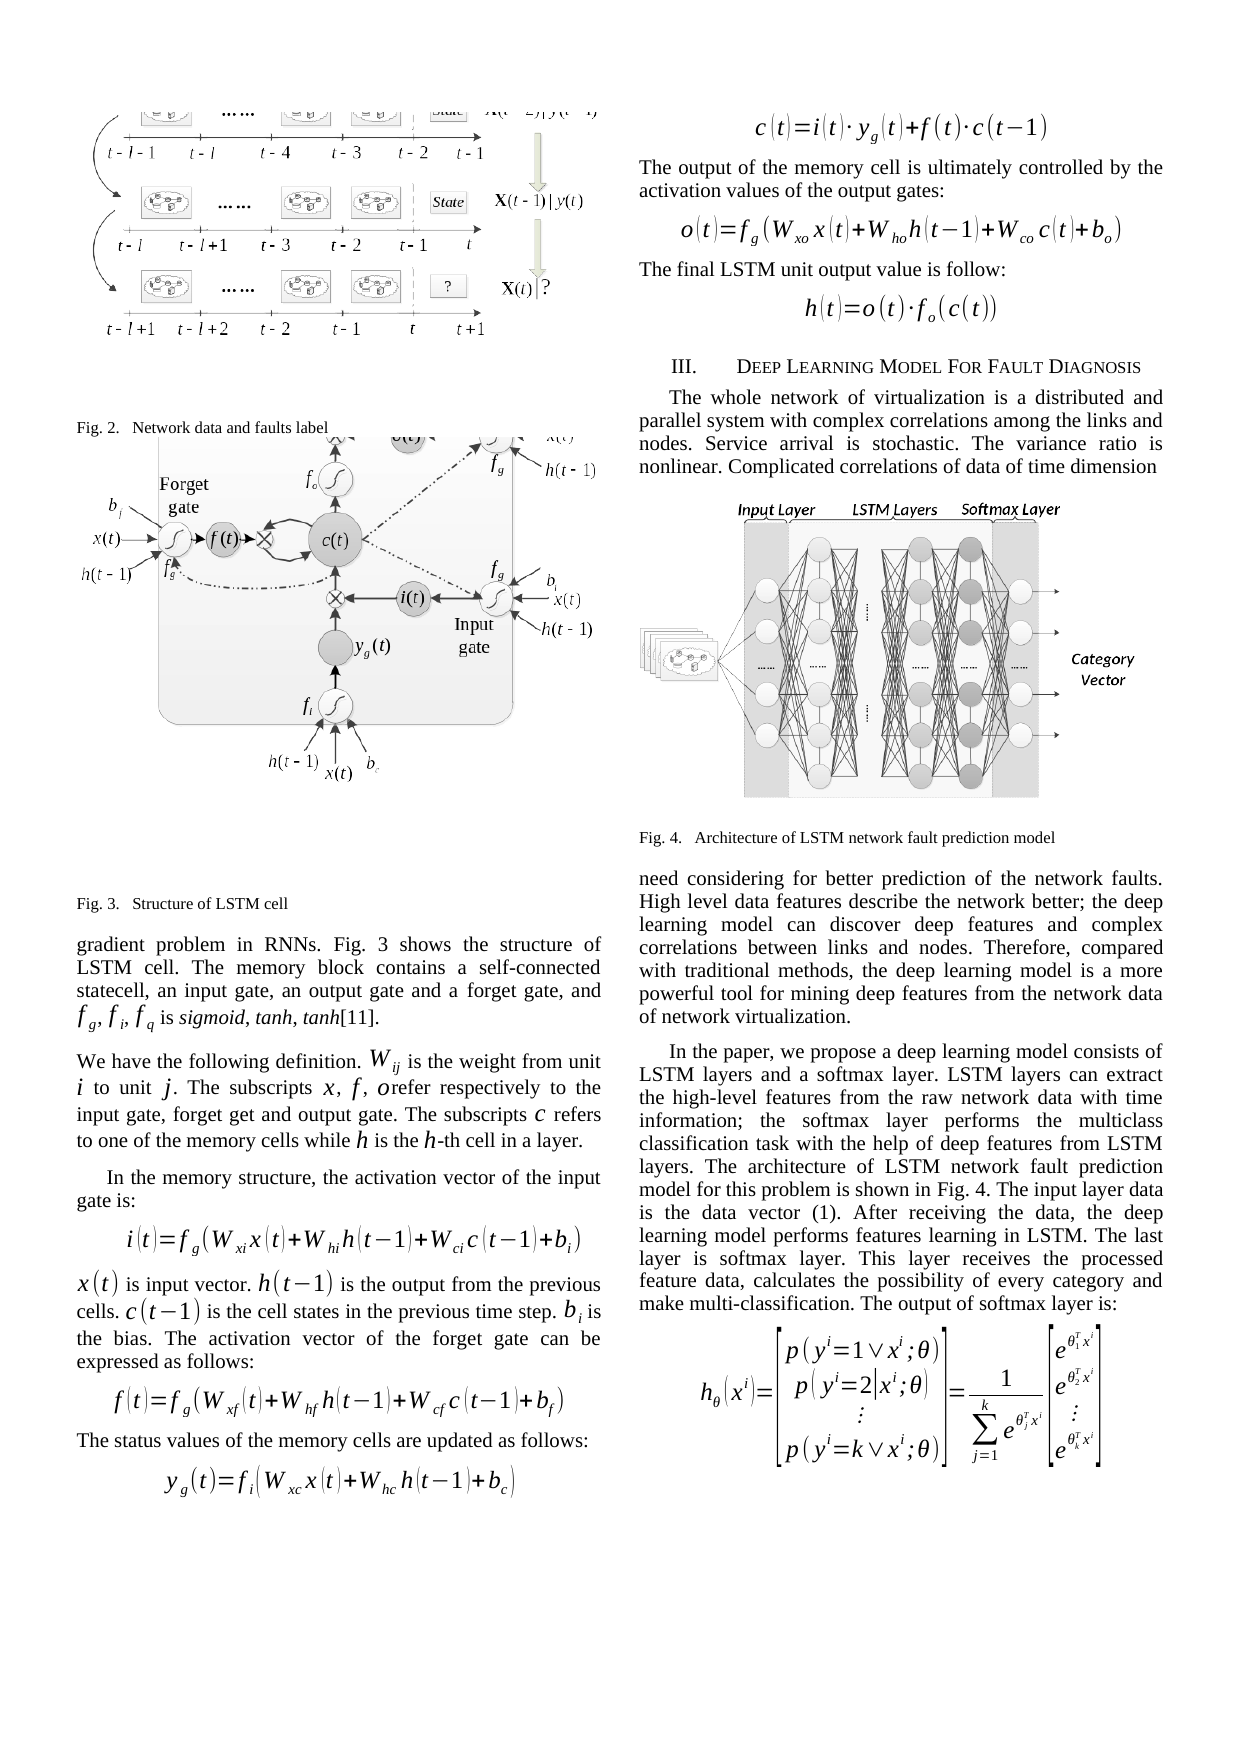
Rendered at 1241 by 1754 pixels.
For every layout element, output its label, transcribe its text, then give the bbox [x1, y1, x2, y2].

text Structure of LSTM cell [76, 894, 601, 913]
text We have the following definition. is the weight from unit to unit . The subscripts , , refer respectively to the input gate, forget get and output gate. The subscripts refers to one of the memory cells while is the -th cell in a layer. [76, 1045, 601, 1154]
text The status values of the memory cells are updated as follows: [76, 1429, 601, 1452]
text The whole network of virtualization is a distributed and parallel system with complex correlations among the links and nodes. Service arrival is stochastic. The variance ratio is nonlinear. Complicated correlations of data of time dimension [639, 386, 1164, 478]
text gradient problem in RNNs. Fig. 3 shows the structure of LSTM cell. The memory block contains a self-connected statecell, an input gate, an output gate and a forget gate, and , , is sigmoid, tanh, tanh[11]. [76, 934, 601, 1032]
text In the paper, we propose a deep learning model consists of LSTM layers and a softmax layer. LSTM layers can extract the high-level features from the raw network data with time information; the softmax layer performs the multiclass classification task with the help of deep features from LSTM layers. The architecture of LSTM network fault prediction model for this problem is shown in Fig. 4. The input layer data is the data vector (1). After receiving the data, the deep learning model performs features learning in LSTM. The last layer is softmax layer. This layer receives the processed feature data, calculates the possibility of every category and make multi-classification. The output of softmax layer is: [639, 1040, 1164, 1315]
subtitle Deep Learning Model For Fault Diagnosis [639, 354, 1164, 378]
text The final LSTM unit output value is follow: [639, 258, 1164, 281]
text need considering for better prediction of the network faults. High level data features describe the network better; the deep learning model can discover deep features and complex correlations between links and nodes. Therefore, compared with traditional methods, the deep learning model is a more powerful tool for mining deep features from the network data of network virtualization. [639, 868, 1164, 1028]
text In the memory structure, the activation vector of the input gate is: [76, 1167, 601, 1212]
text Network data and faults label [76, 418, 601, 437]
text The output of the memory cell is ultimately controlled by the activation values of the output gates: [639, 156, 1164, 202]
text is input vector. is the output from the previous cells. is the cell states in the previous time step. is the bias. The activation vector of the forget gate can be expressed as follows: [76, 1268, 601, 1373]
text Architecture of LSTM network fault prediction model [639, 828, 1164, 847]
